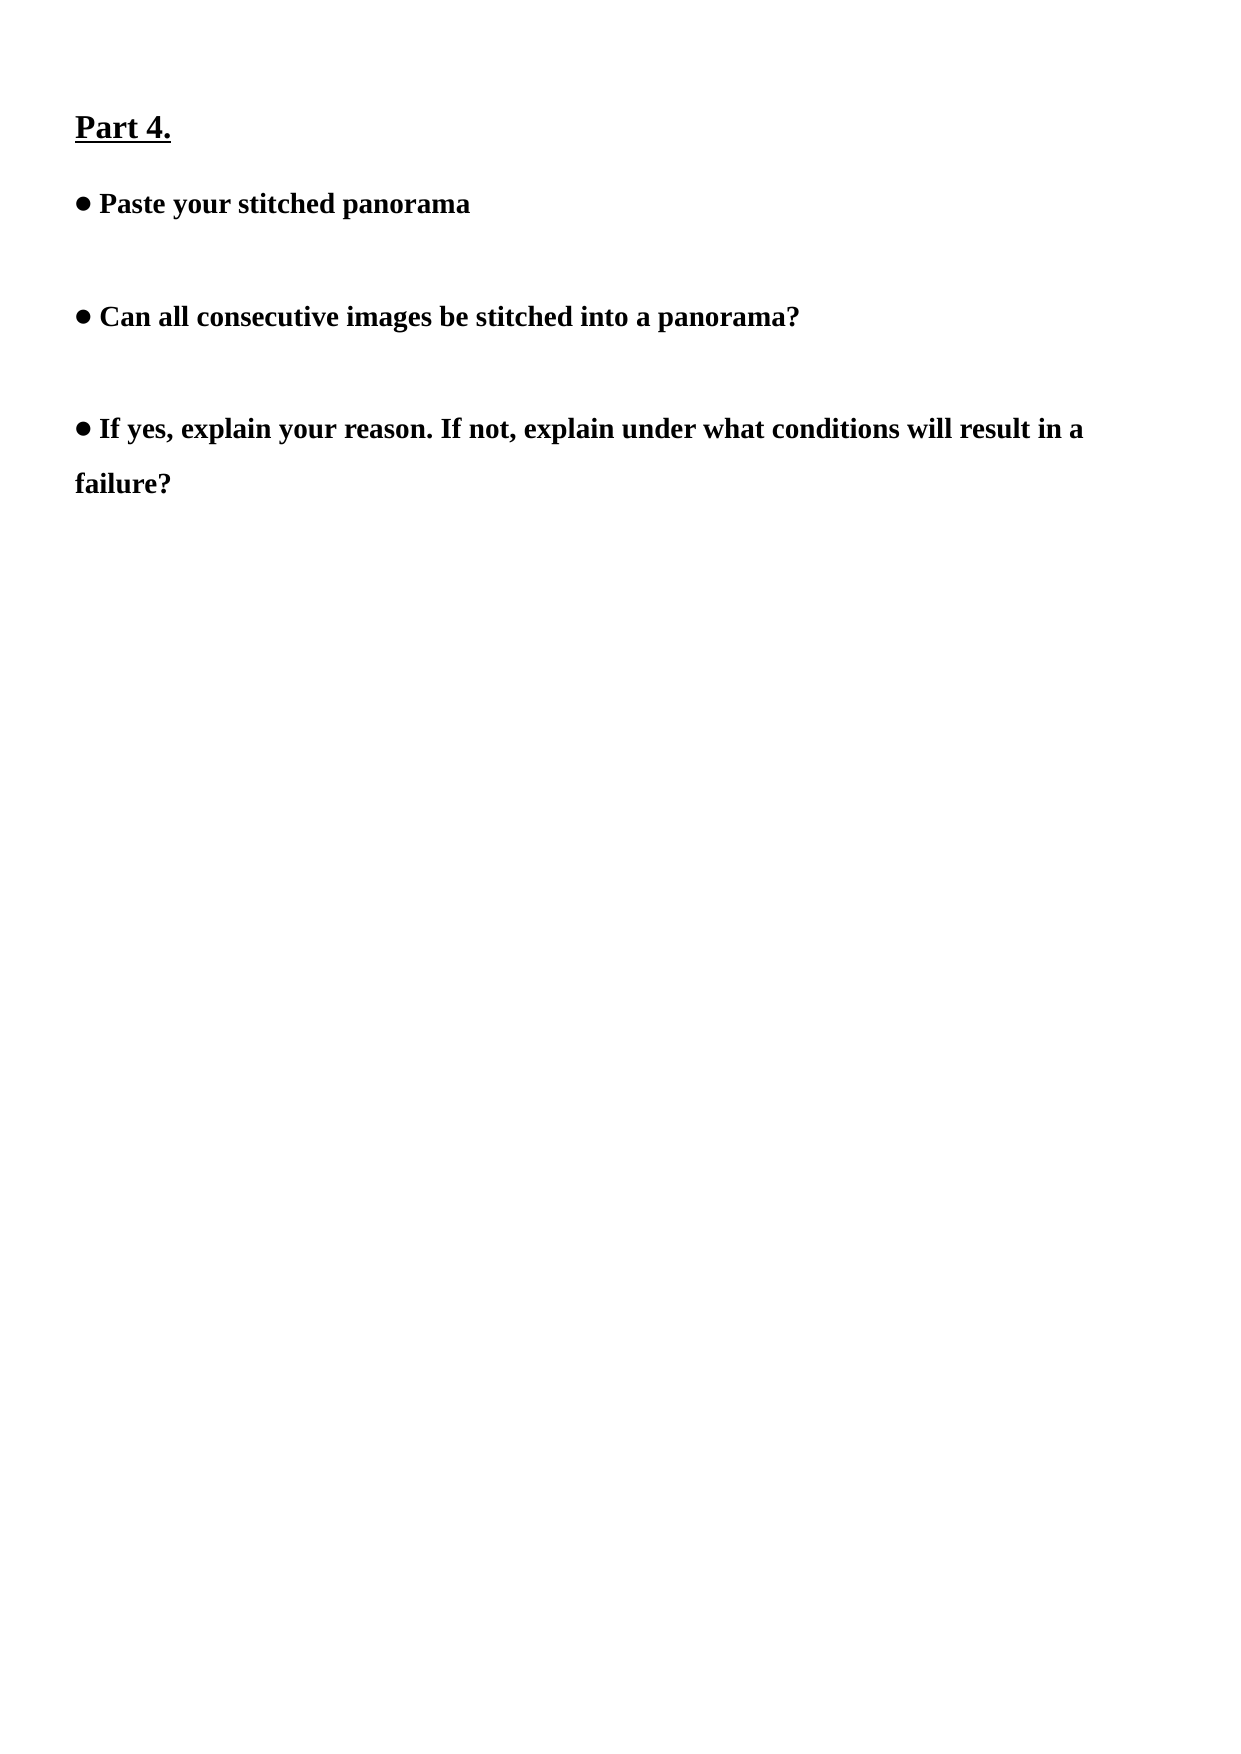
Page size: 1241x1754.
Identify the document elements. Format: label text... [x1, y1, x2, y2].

text • If yes, explain your reason. If not, explain under what conditions will result in a failure? [75, 389, 1165, 502]
text • Can all consecutive images be stitched into a panorama? [75, 277, 1165, 352]
text • Paste your stitched panorama [75, 164, 1165, 239]
text Part 4. [75, 89, 1165, 164]
